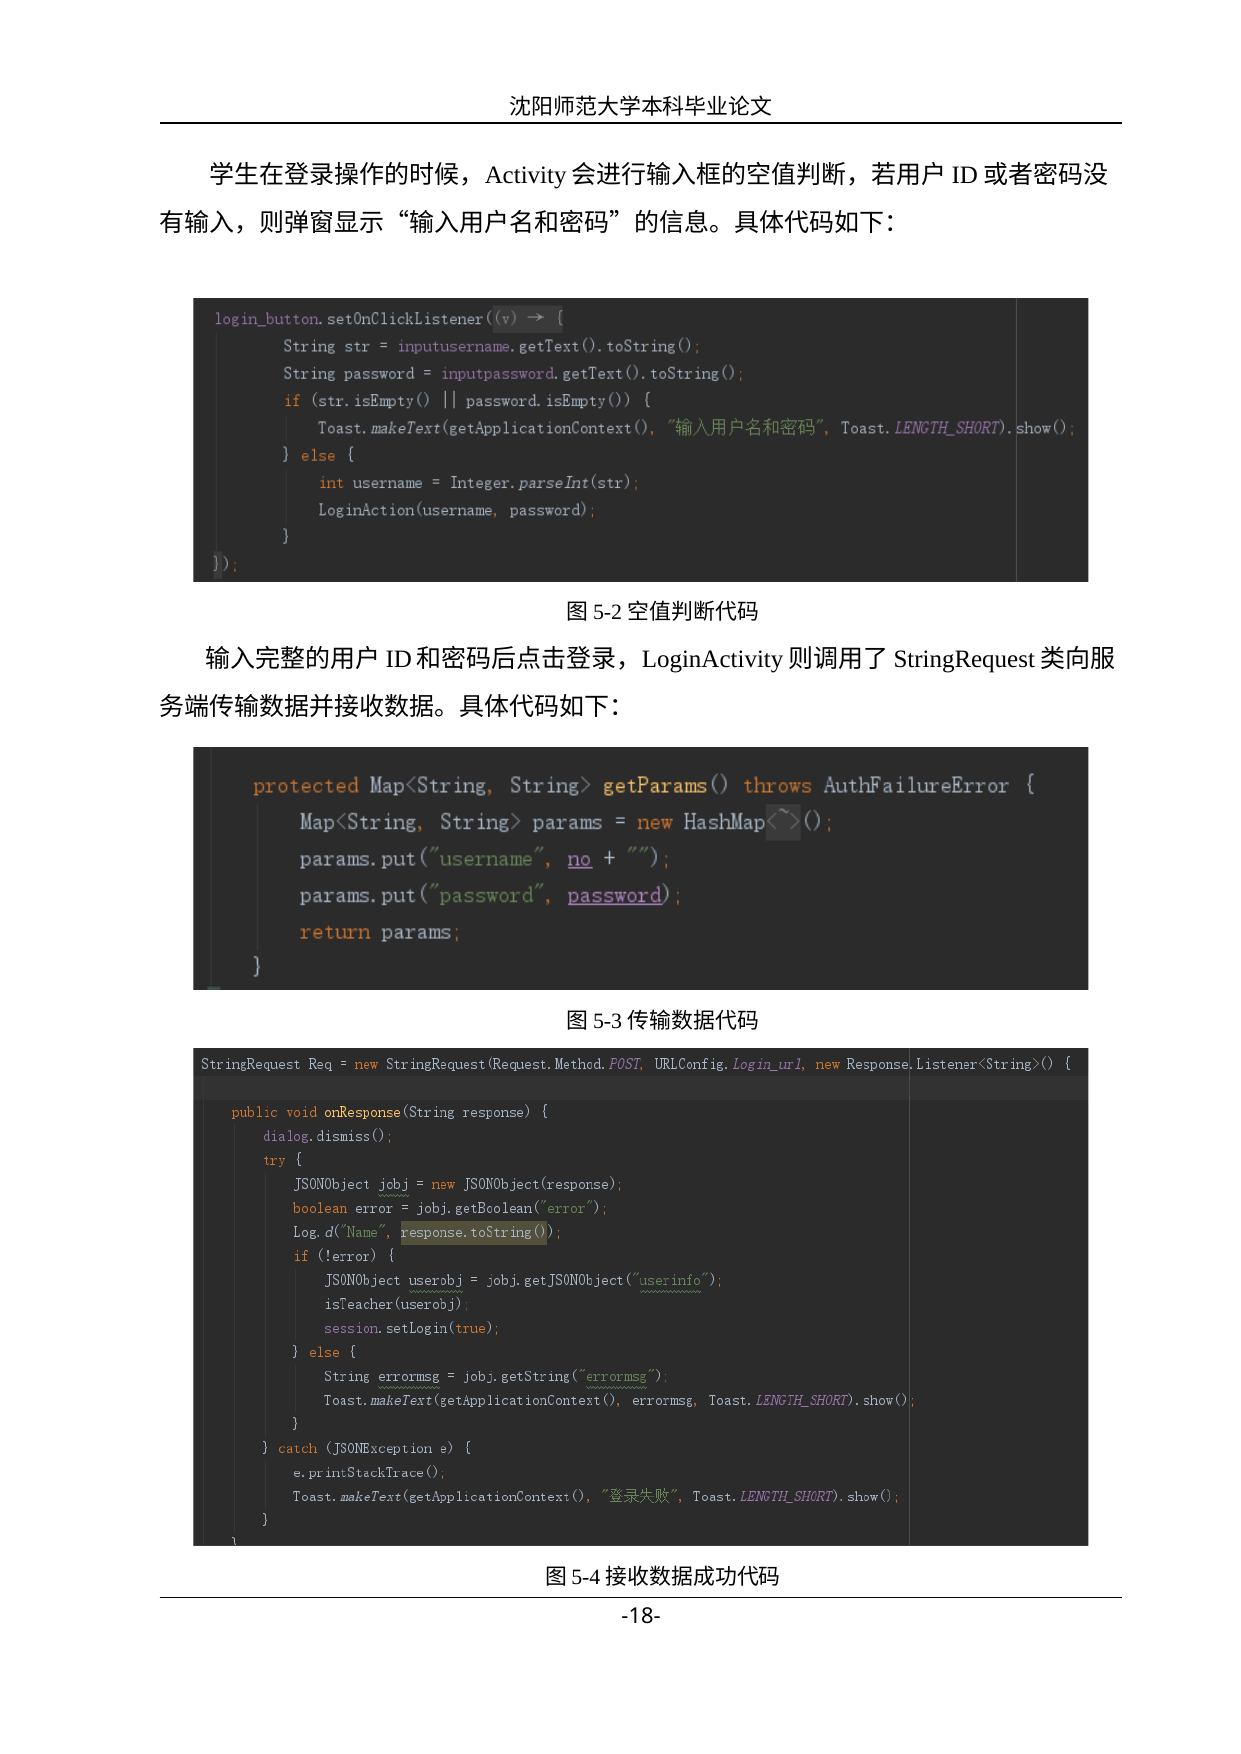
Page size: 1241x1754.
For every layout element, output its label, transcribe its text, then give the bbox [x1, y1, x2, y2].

picture [193, 1048, 1089, 1546]
picture [193, 747, 1089, 990]
text 输入完整的用户ID和密码后点击登录，LoginActivity则调用了StringRequest类向服务端传输数据并接收数据。具体代码如下： [159, 629, 1122, 725]
text 学生在登录操作的时候，Activity会进行输入框的空值判断，若用户ID或者密码没有输入，则弹窗显示“输入用户名和密码”的信息。具体代码如下： [159, 145, 1122, 241]
picture [193, 298, 1089, 582]
